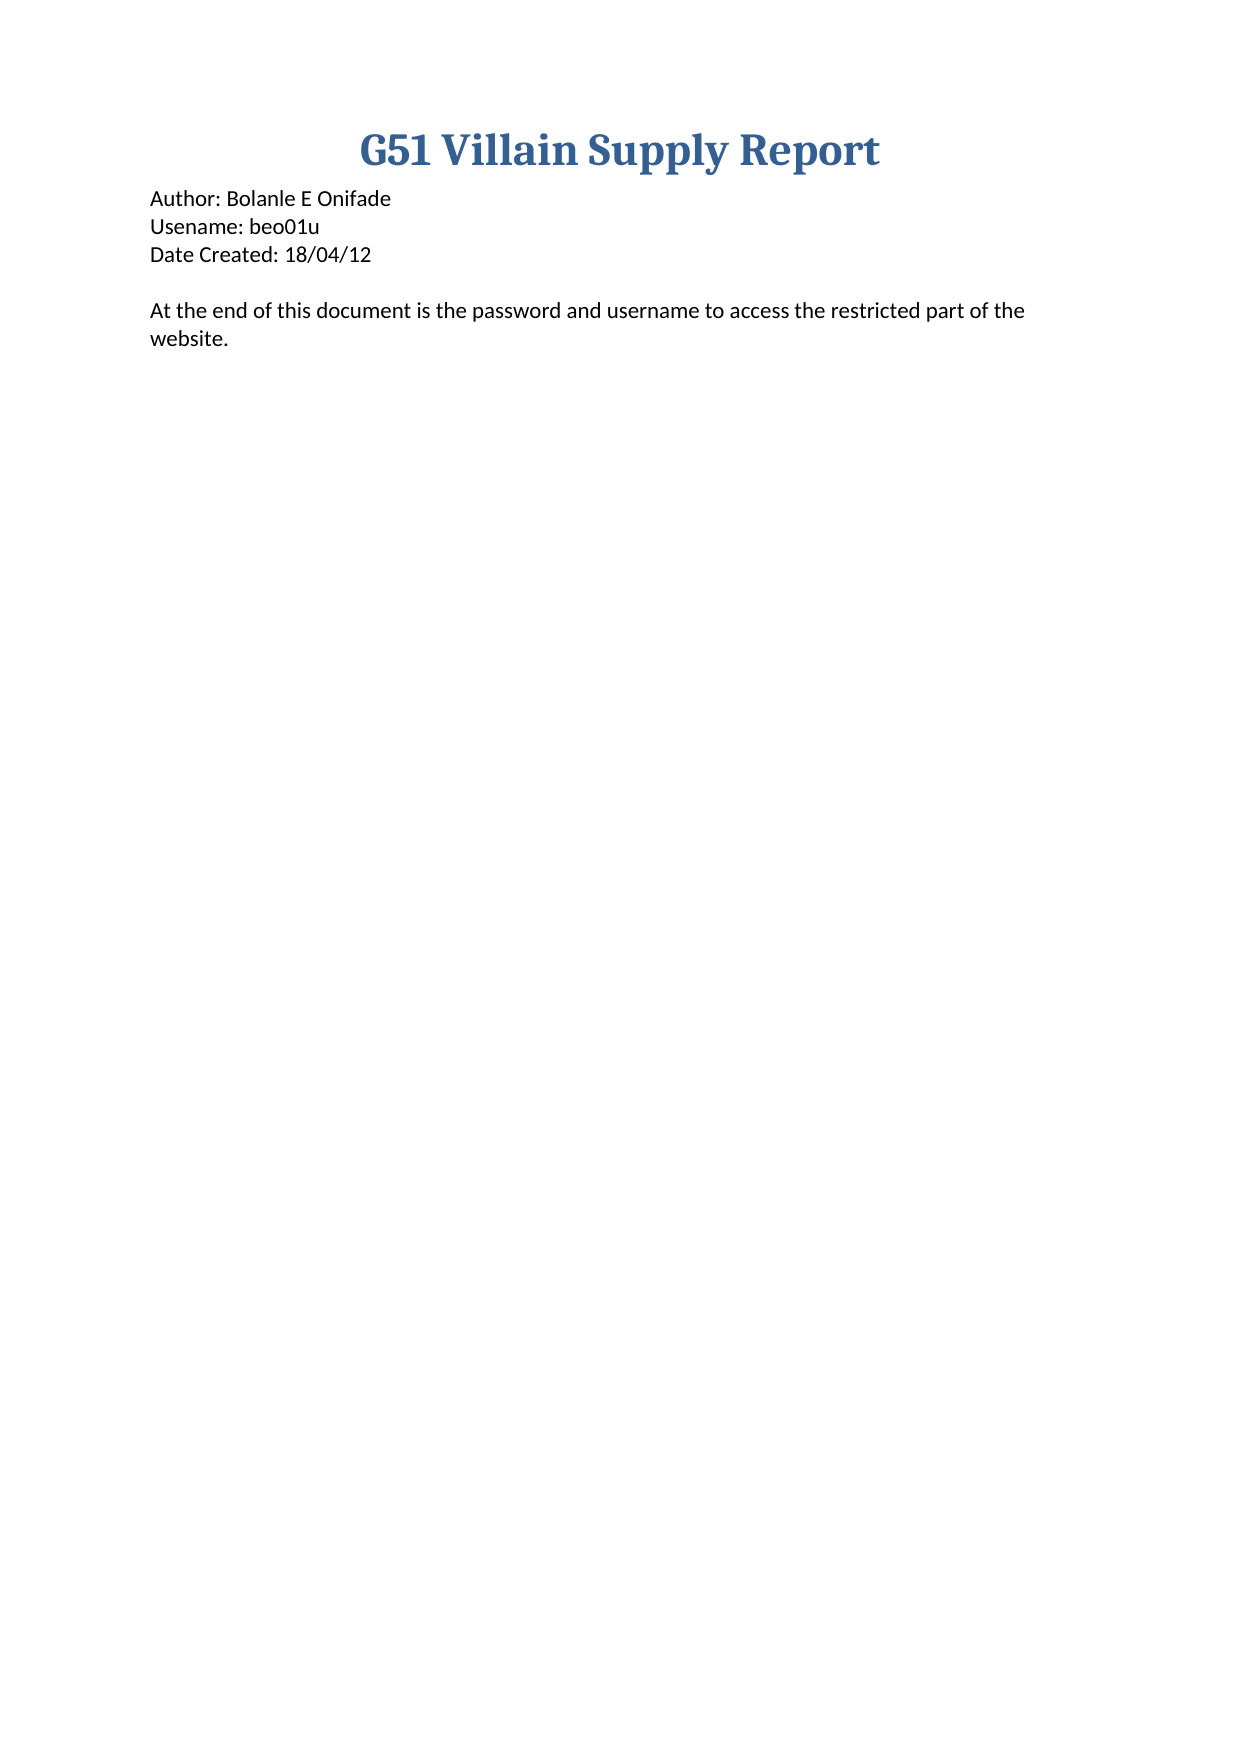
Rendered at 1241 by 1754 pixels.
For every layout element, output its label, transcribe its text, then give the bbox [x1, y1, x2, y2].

text Date Created: 18/04/12 [150, 240, 1090, 268]
text Author: Bolanle E Onifade [150, 184, 1090, 212]
text Usename: beo01u [150, 212, 1090, 240]
text At the end of this document is the password and username to access the restricted part of the website. [150, 296, 1090, 352]
subtitle G51 Villain Supply Report [150, 124, 1090, 177]
